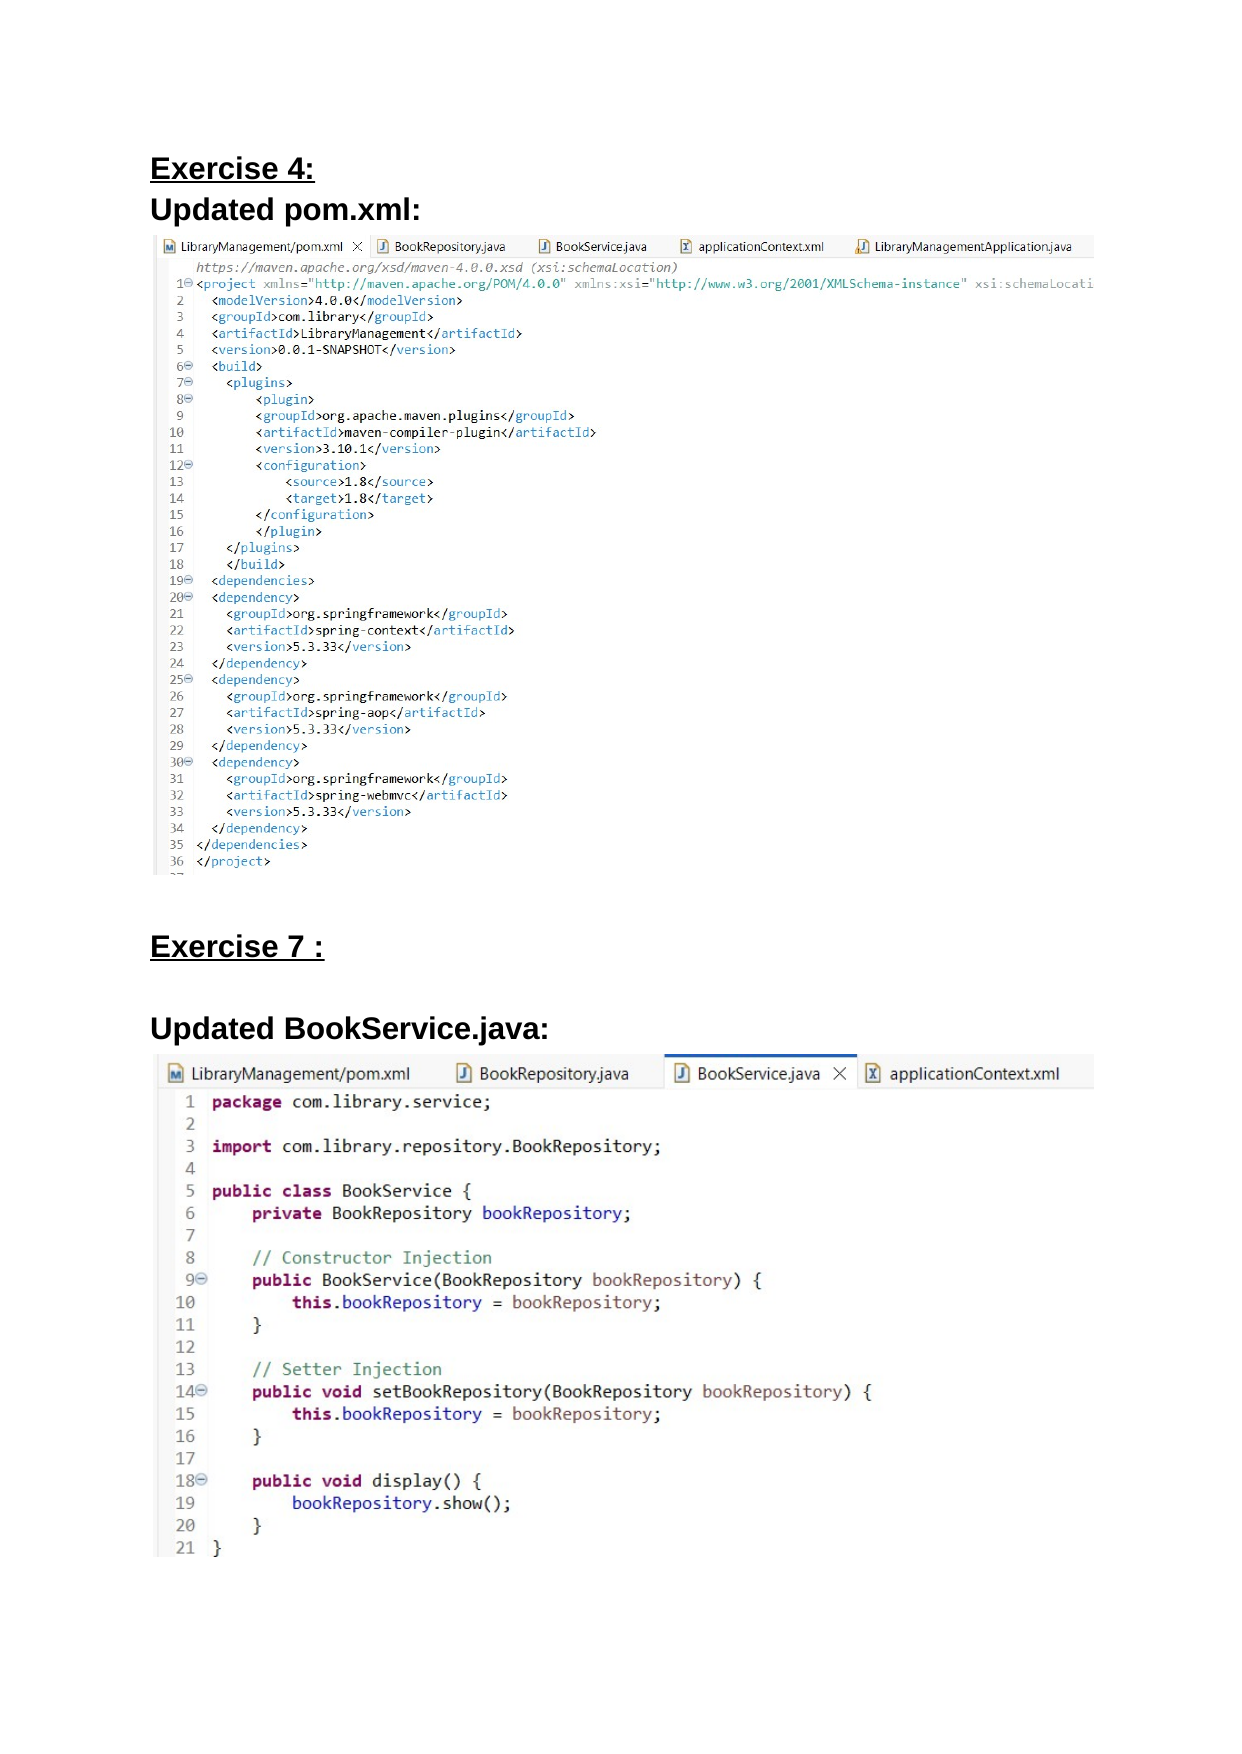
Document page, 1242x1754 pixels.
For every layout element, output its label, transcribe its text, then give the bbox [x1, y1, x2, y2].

picture [153, 1054, 1094, 1557]
text Updated BookService.java: [150, 1010, 1094, 1046]
picture [153, 235, 1094, 875]
text Updated pom.xml: [150, 191, 1094, 227]
text Exercise 7 : [150, 928, 1094, 964]
